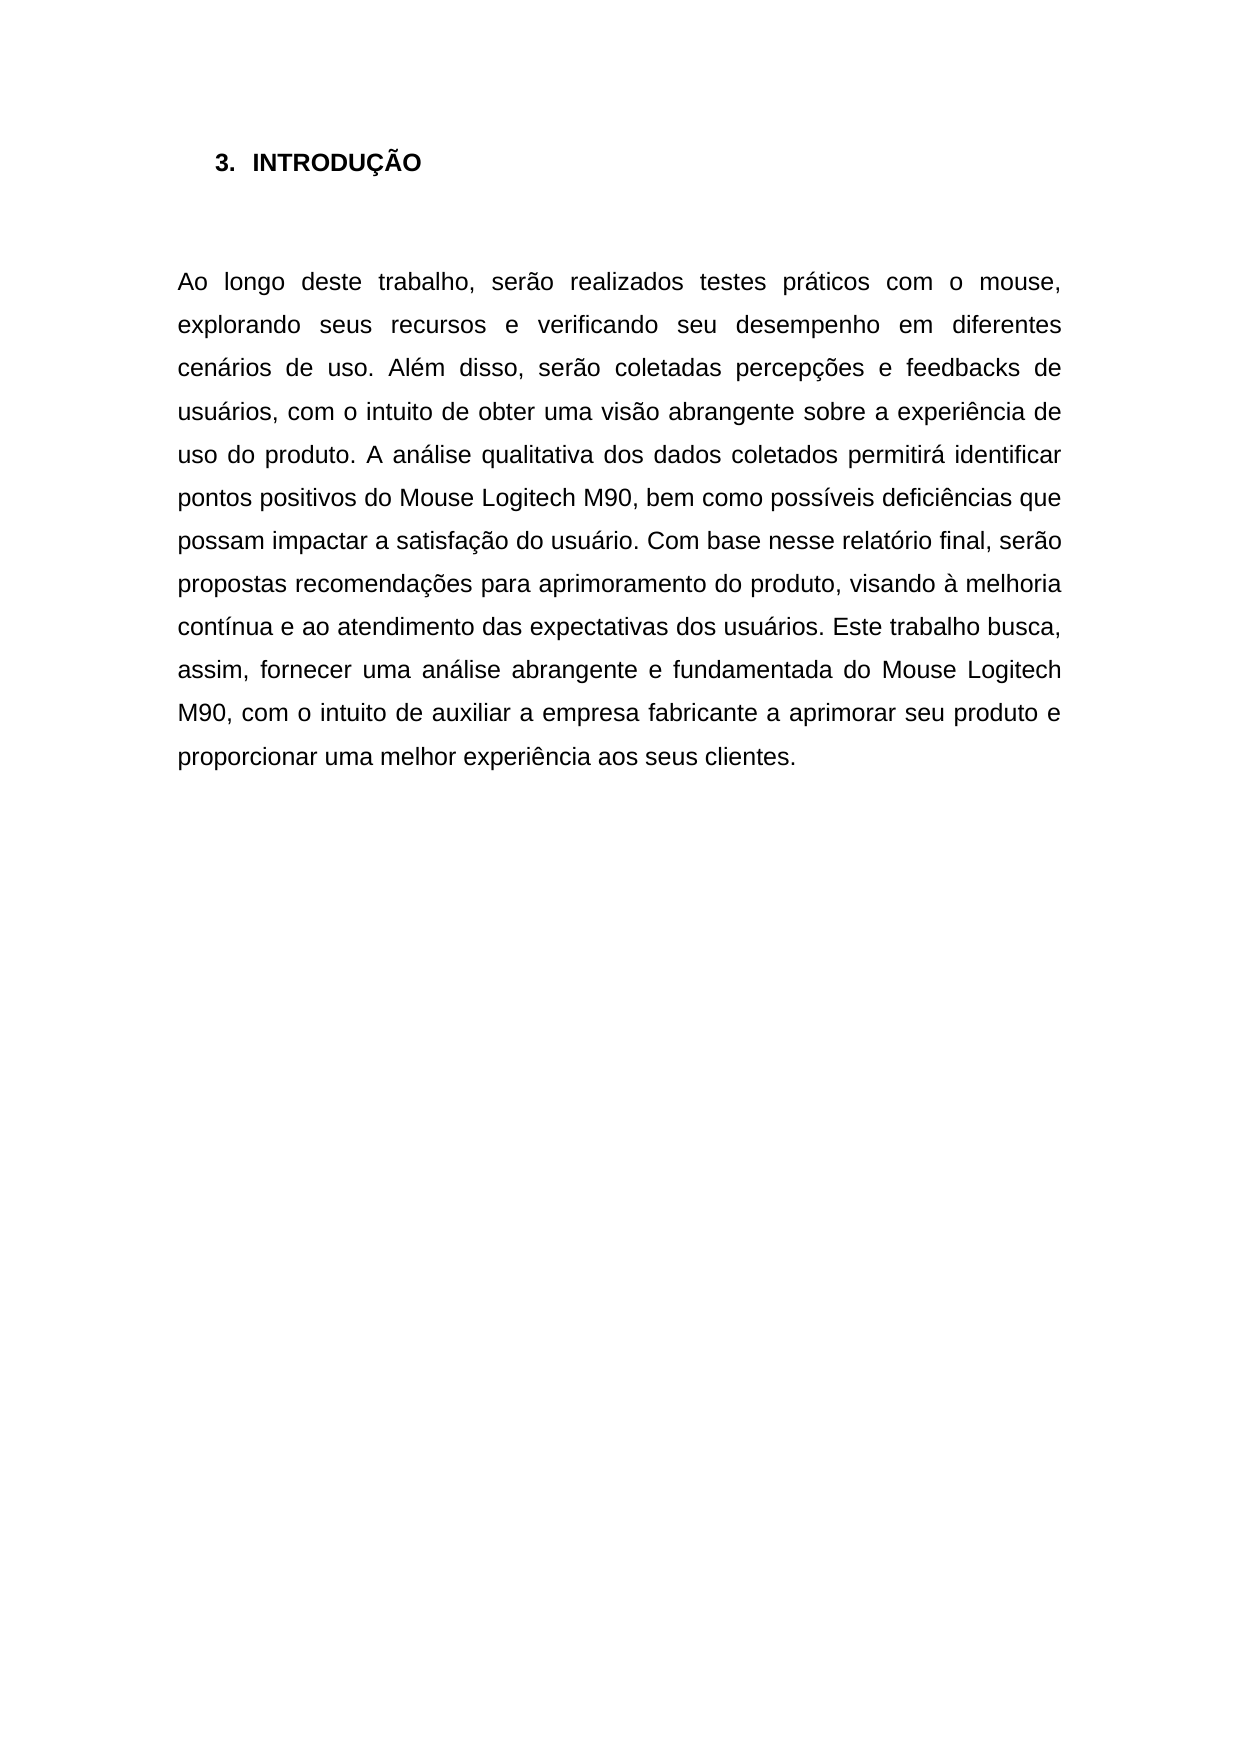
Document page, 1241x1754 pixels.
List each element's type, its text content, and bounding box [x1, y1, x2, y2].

subtitle INTRODUÇÃO [215, 148, 1063, 176]
text Ao longo deste trabalho, serão realizados testes práticos com o mouse, explorando seus recursos e verificando seu desempenho em diferentes cenários de uso. Além disso, serão coletadas percepções e feedbacks de usuários, com o intuito de obter uma visão abrangente sobre a experiência de uso do produto. A análise qualitativa dos dados coletados permitirá identificar pontos positivos do Mouse Logitech M90, bem como possíveis deficiências que possam impactar a satisfação do usuário. Com base nesse relatório final, serão propostas recomendações para aprimoramento do produto, visando à melhoria contínua e ao atendimento das expectativas dos usuários. Este trabalho busca, assim, fornecer uma análise abrangente e fundamentada do Mouse Logitech M90, com o intuito de auxiliar a empresa fabricante a aprimorar seu produto e proporcionar uma melhor experiência aos seus clientes. [177, 267, 1063, 770]
